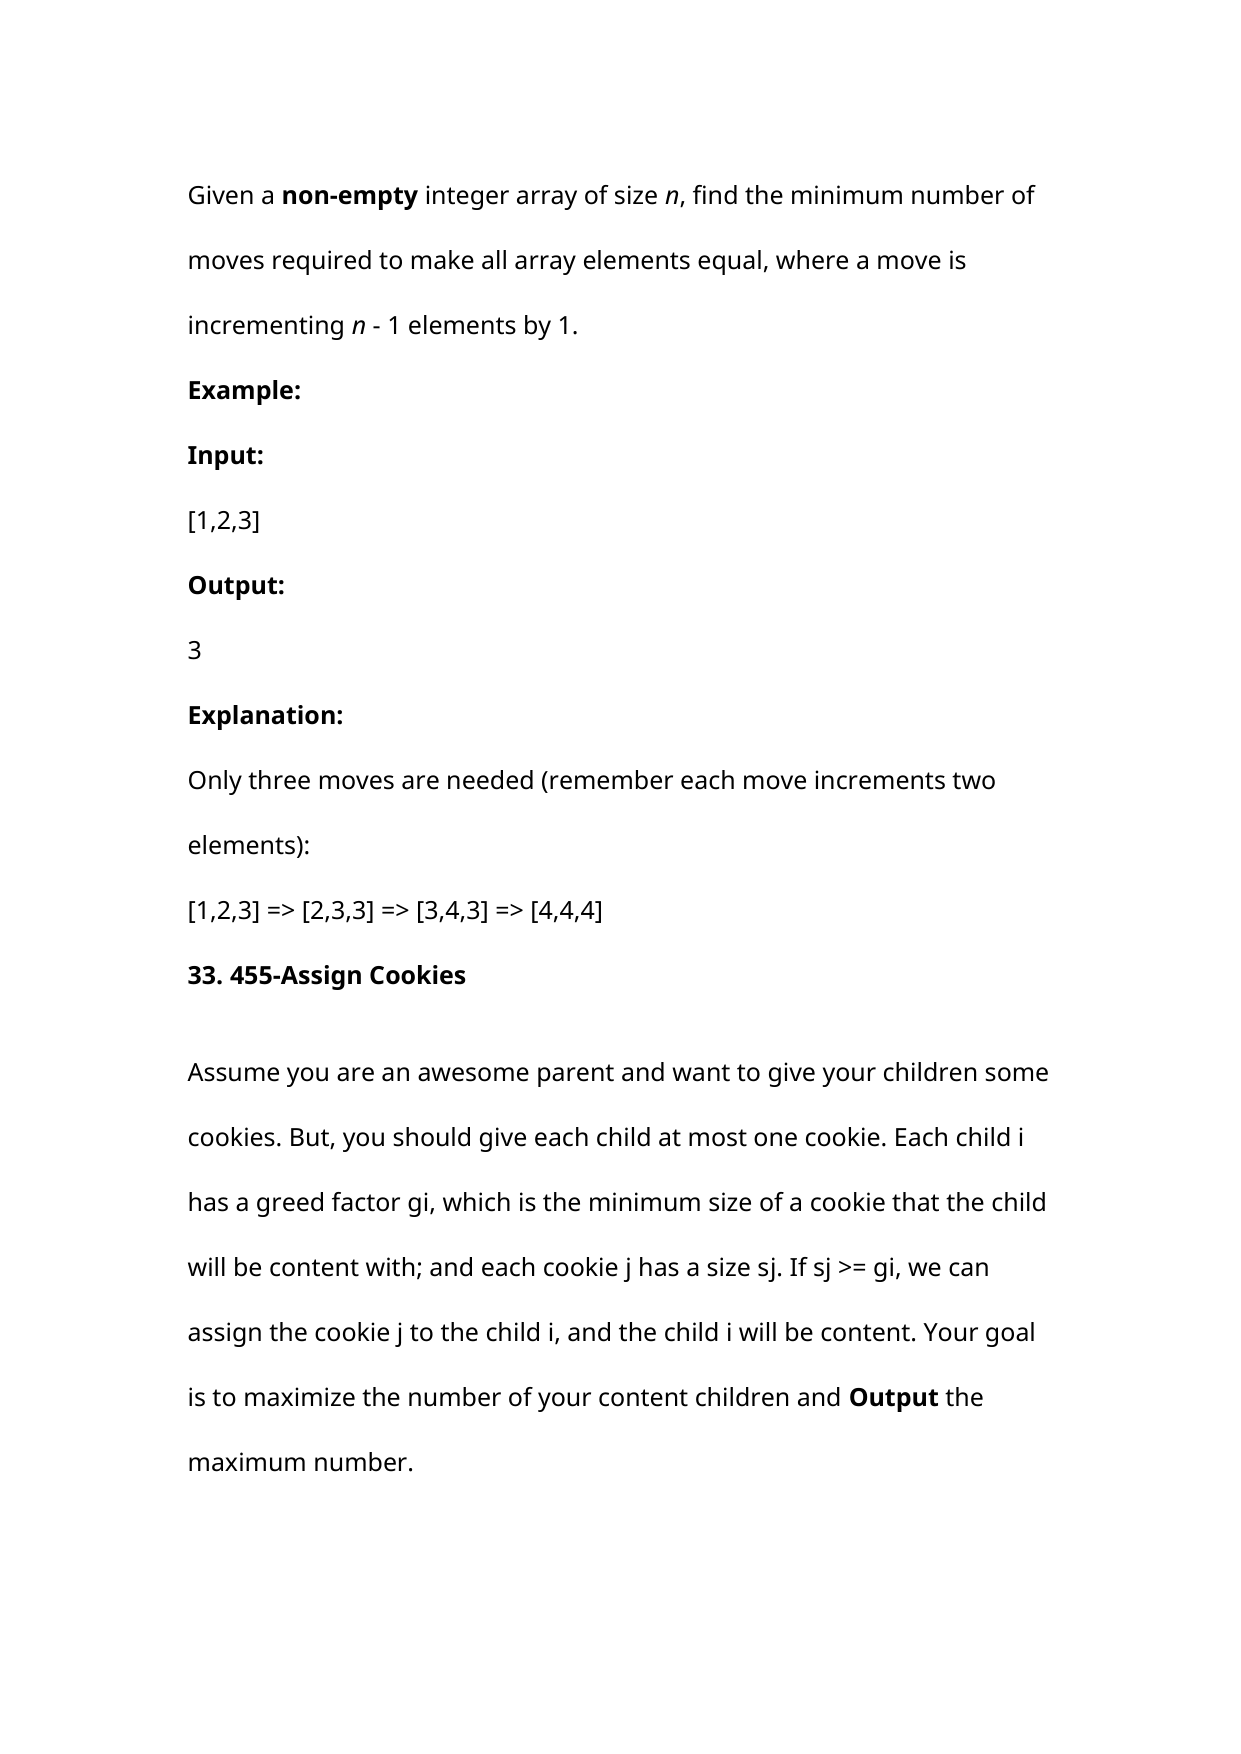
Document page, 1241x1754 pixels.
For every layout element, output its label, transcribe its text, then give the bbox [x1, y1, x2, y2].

text Explanation: [187, 682, 1053, 747]
text [1,2,3] => [2,3,3] => [3,4,3] => [4,4,4] [187, 877, 1053, 942]
text Given a non-empty integer array of size n, find the minimum number of moves required to make all array elements equal, where a move is incrementing n - 1 elements by 1. [187, 162, 1053, 357]
text [1,2,3] [187, 487, 1053, 552]
text Assume you are an awesome parent and want to give your children some cookies. But, you should give each child at most one cookie. Each child i has a greed factor gi, which is the minimum size of a cookie that the child will be content with; and each cookie j has a size sj. If sj >= gi, we can assign the cookie j to the child i, and the child i will be content. Your goal is to maximize the number of your content children and Output the maximum number. [187, 1039, 1053, 1494]
text Example: [187, 357, 1053, 422]
text Only three moves are needed (remember each move increments two elements): [187, 747, 1053, 877]
text Output: [187, 552, 1053, 617]
text 33. 455-Assign Cookies [187, 942, 1053, 1007]
text Input: [187, 422, 1053, 487]
text 3 [187, 617, 1053, 682]
